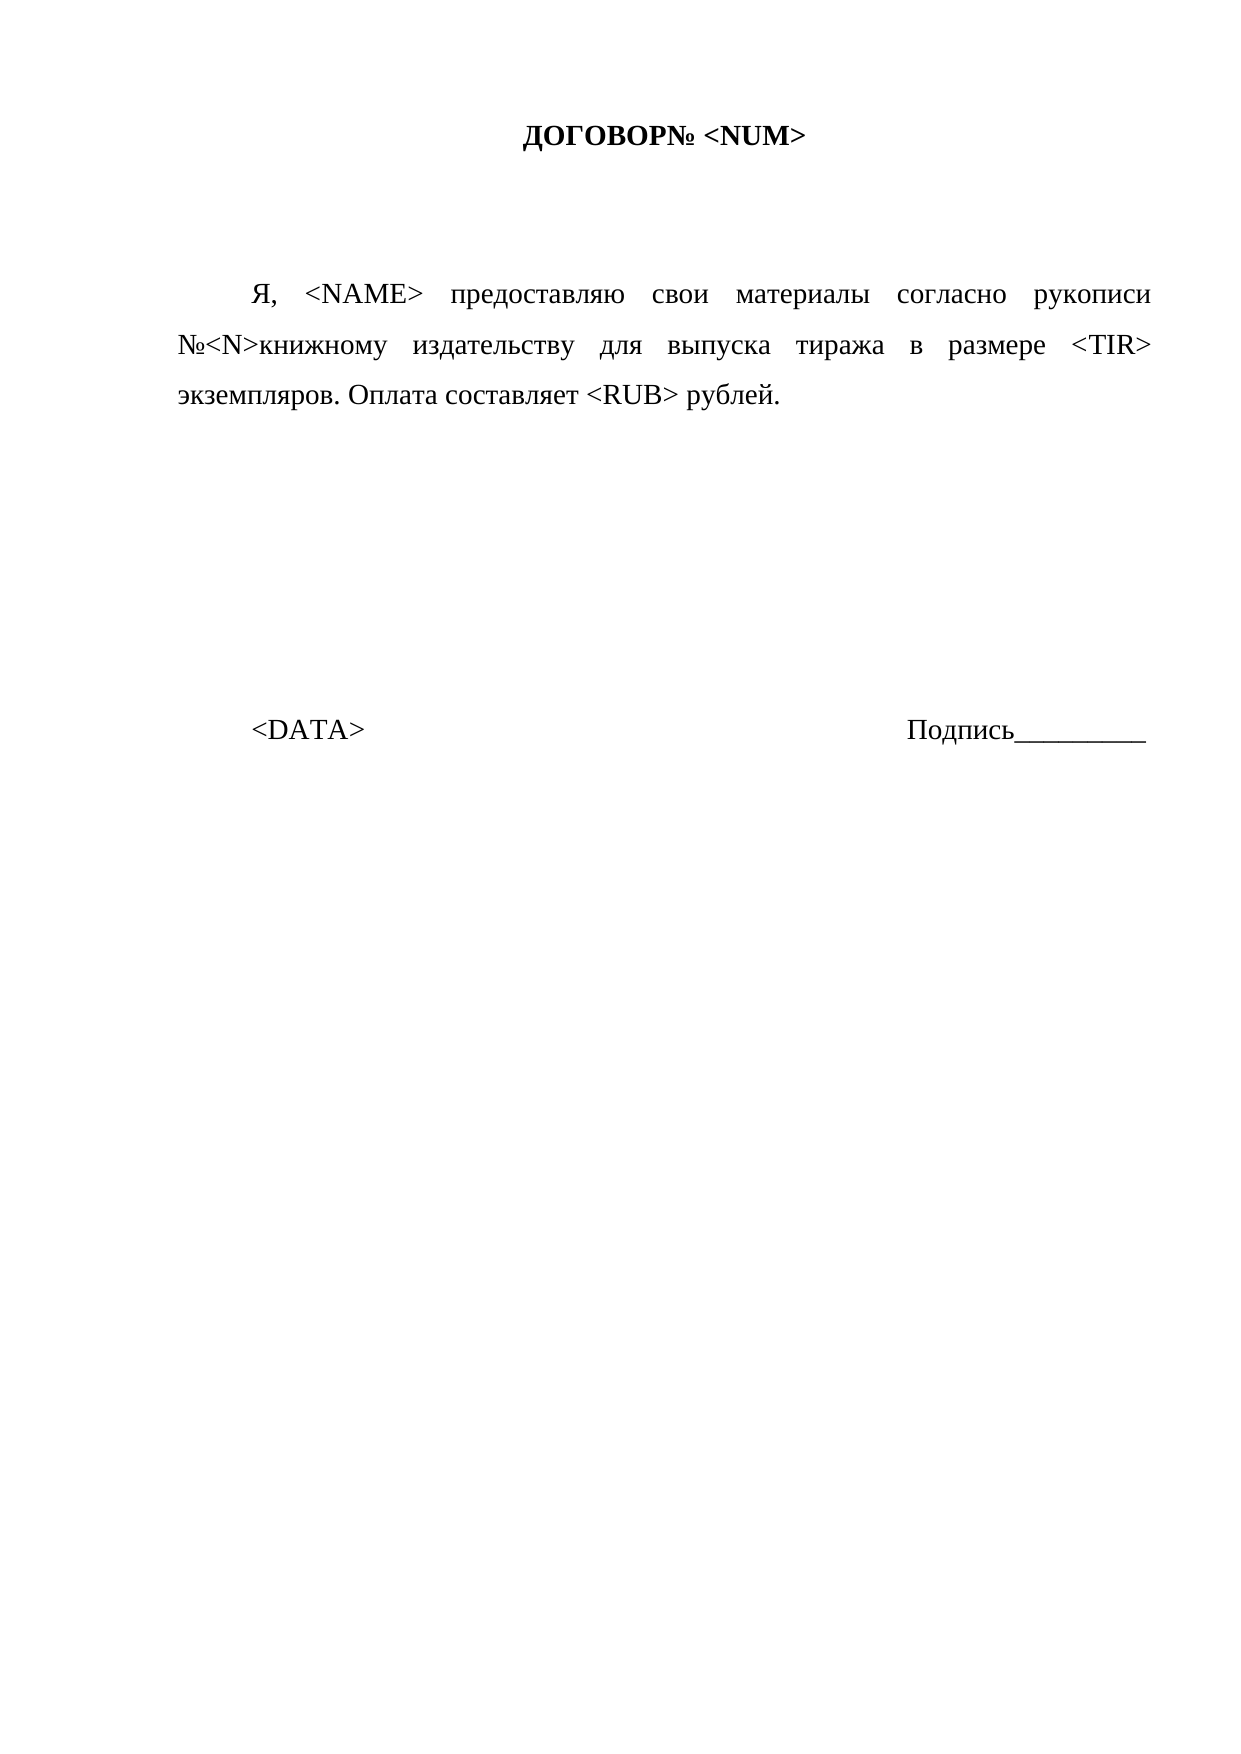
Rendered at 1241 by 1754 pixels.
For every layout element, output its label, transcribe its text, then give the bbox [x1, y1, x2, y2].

text ДОГОВОР№ <NUM> [177, 118, 1152, 152]
text <DATA> Подпись_________ [177, 712, 1152, 746]
text Я, <NAME> предоставляю свои материалы согласно рукописи №<N>книжному издательству для выпуска тиража в размере <TIR> экземпляров. Оплата составляет <RUB> рублей. [177, 277, 1152, 411]
